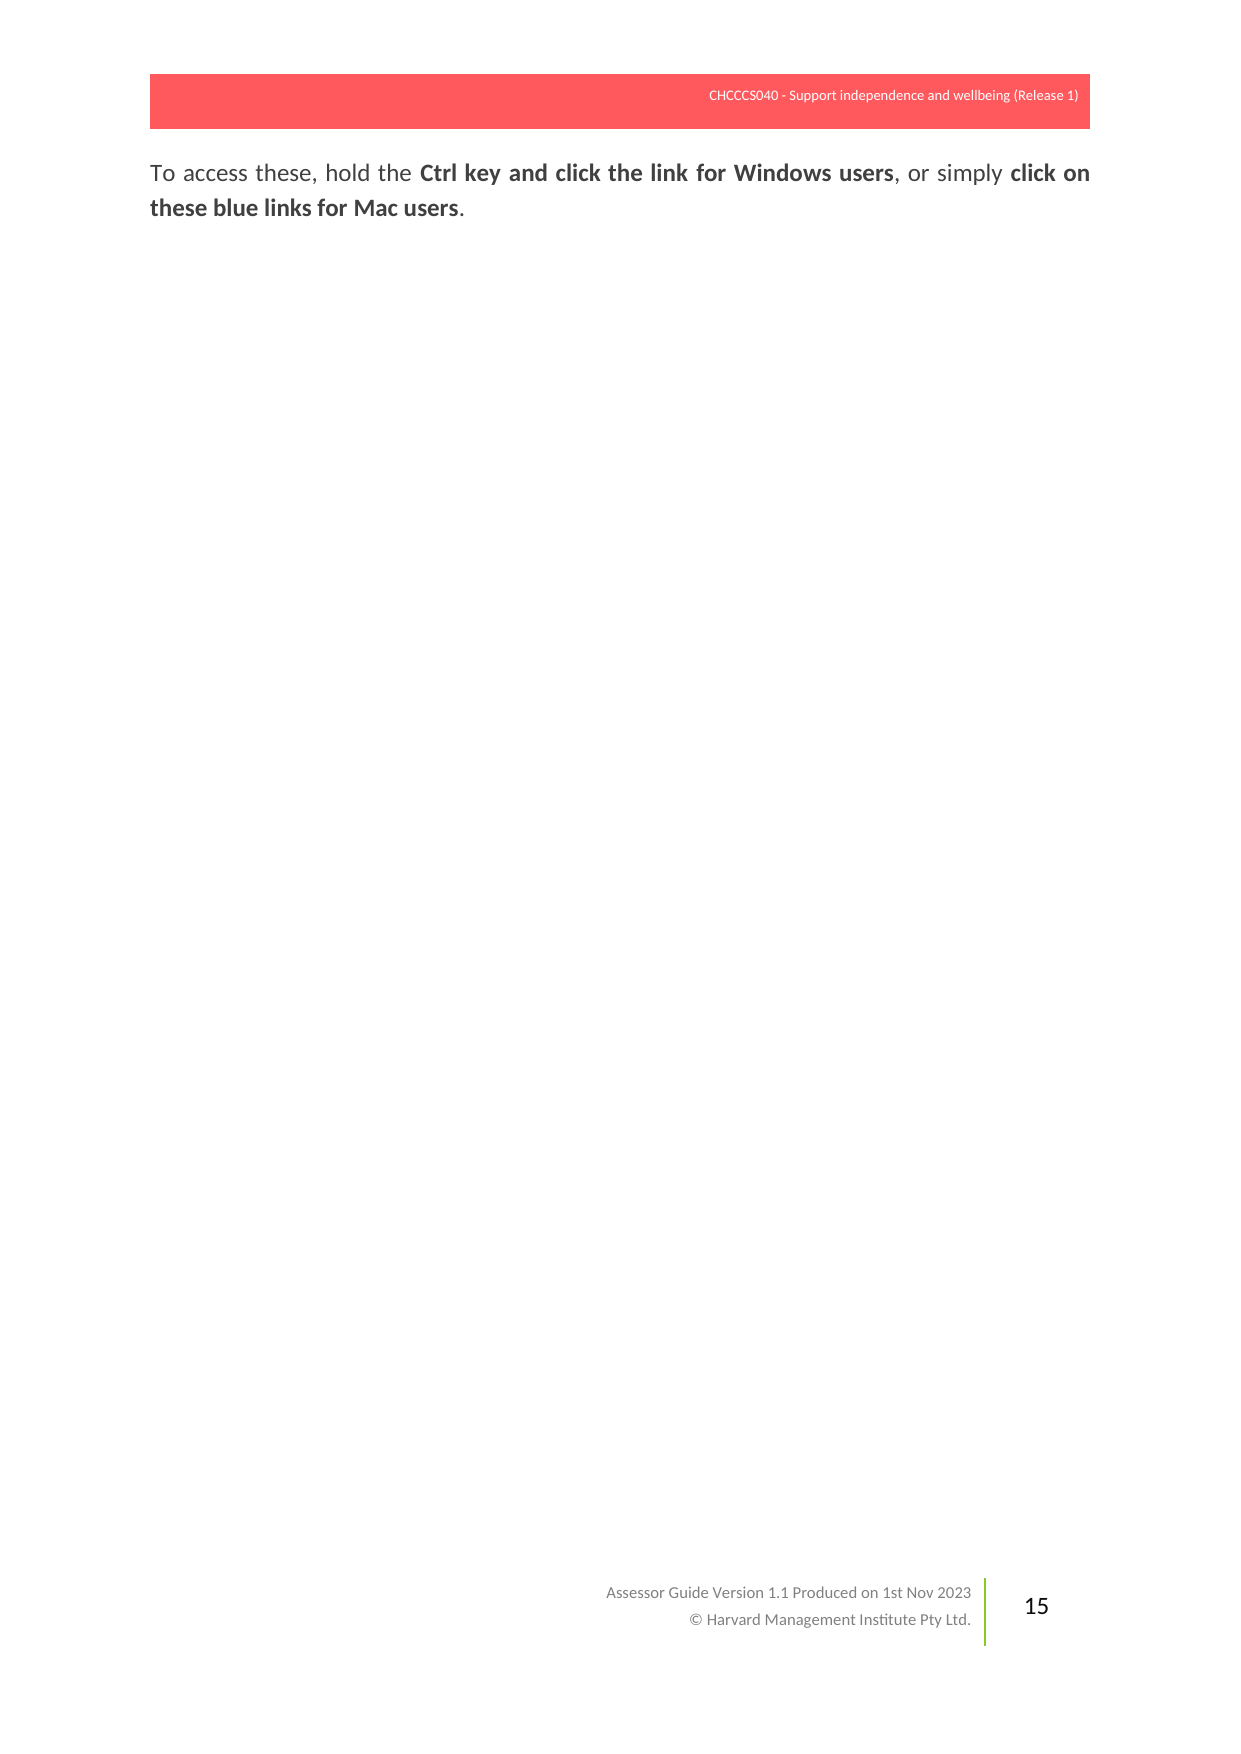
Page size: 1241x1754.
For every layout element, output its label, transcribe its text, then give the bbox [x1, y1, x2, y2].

text To access these, hold the Ctrl key and click the link for Windows users, or simply click on these blue links for Mac users. [150, 157, 1090, 222]
